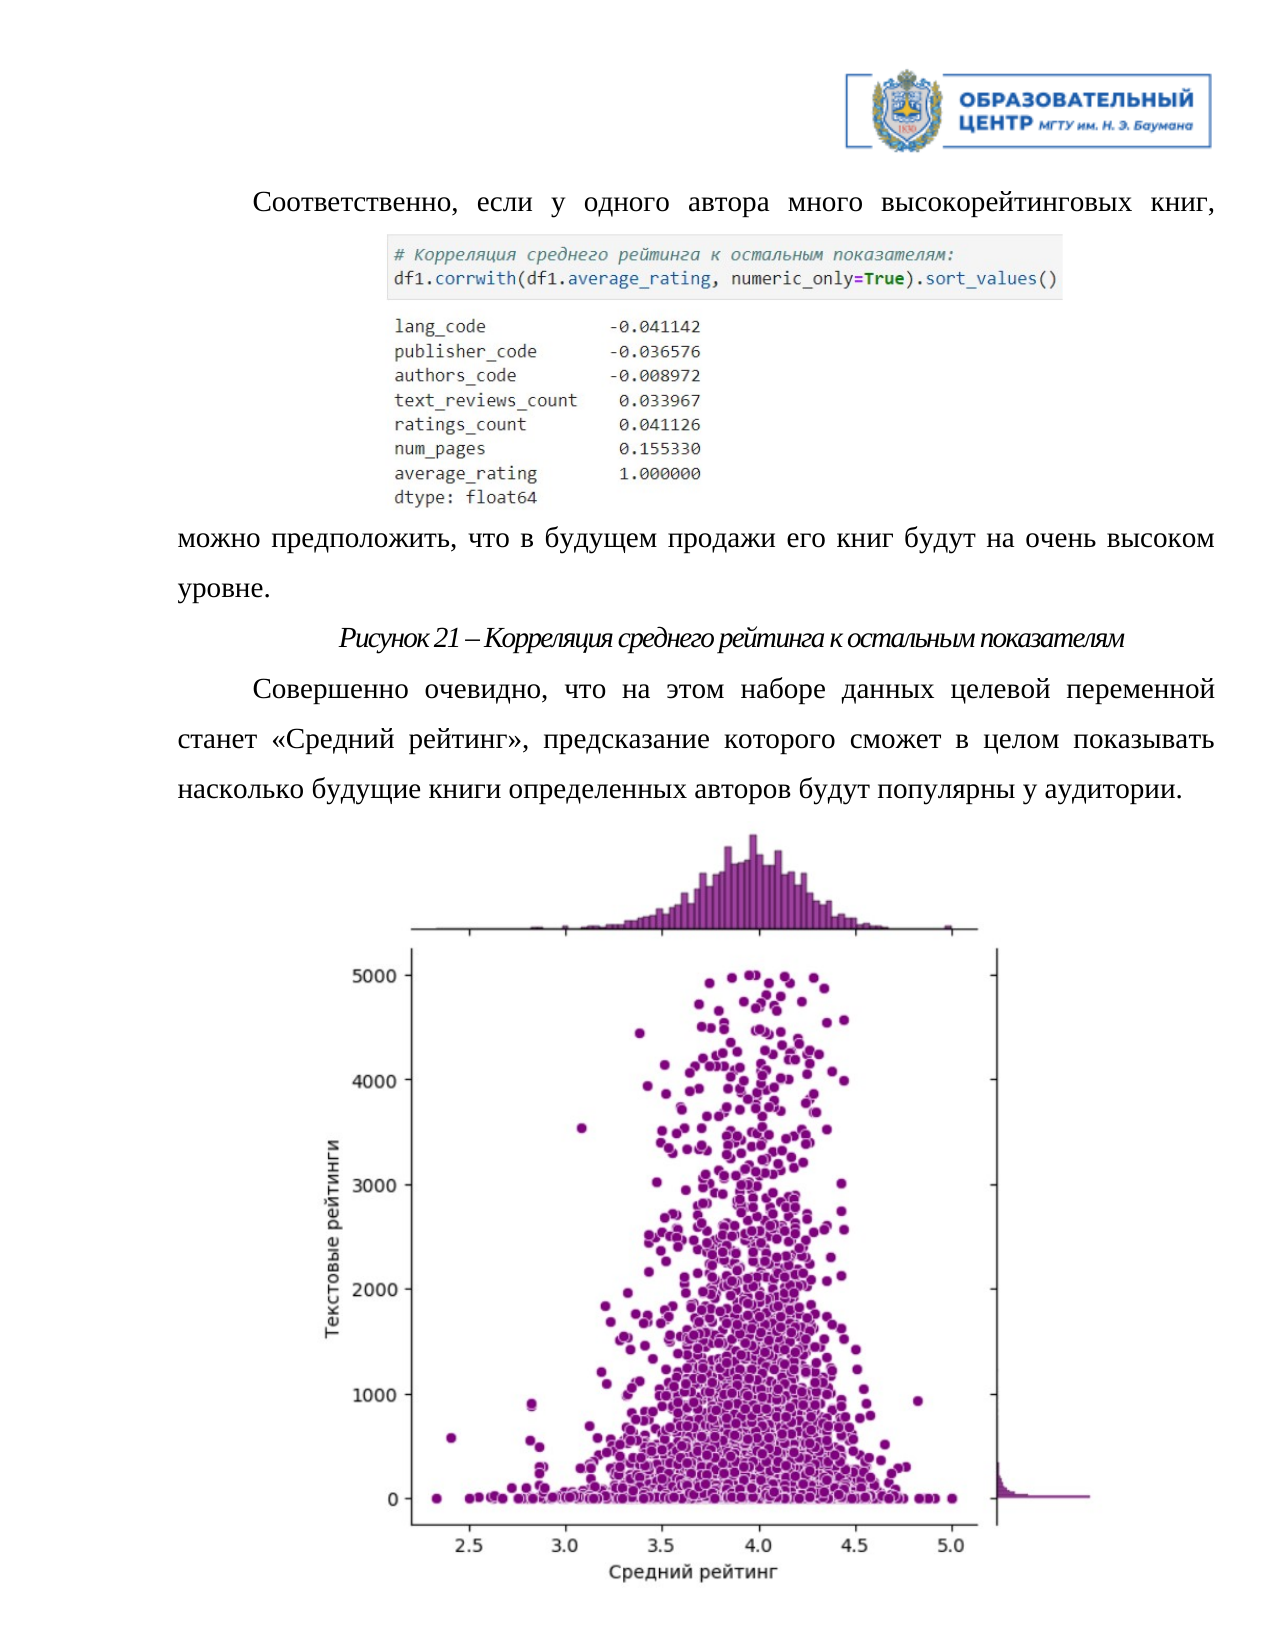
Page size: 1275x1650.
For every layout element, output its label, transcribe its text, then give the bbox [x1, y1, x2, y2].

text Совершенно очевидно, что на этом наборе данных целевой переменной станет «Средний рейтинг», предсказание которого сможет в целом показывать насколько будущие книги определенных авторов будут популярны у аудитории. [177, 671, 1216, 805]
picture [815, 46, 1262, 168]
picture [309, 821, 1105, 1590]
text Рисунок 21 – Корреляция среднего рейтинга к остальным показателям [177, 621, 1216, 654]
picture [385, 227, 1063, 520]
